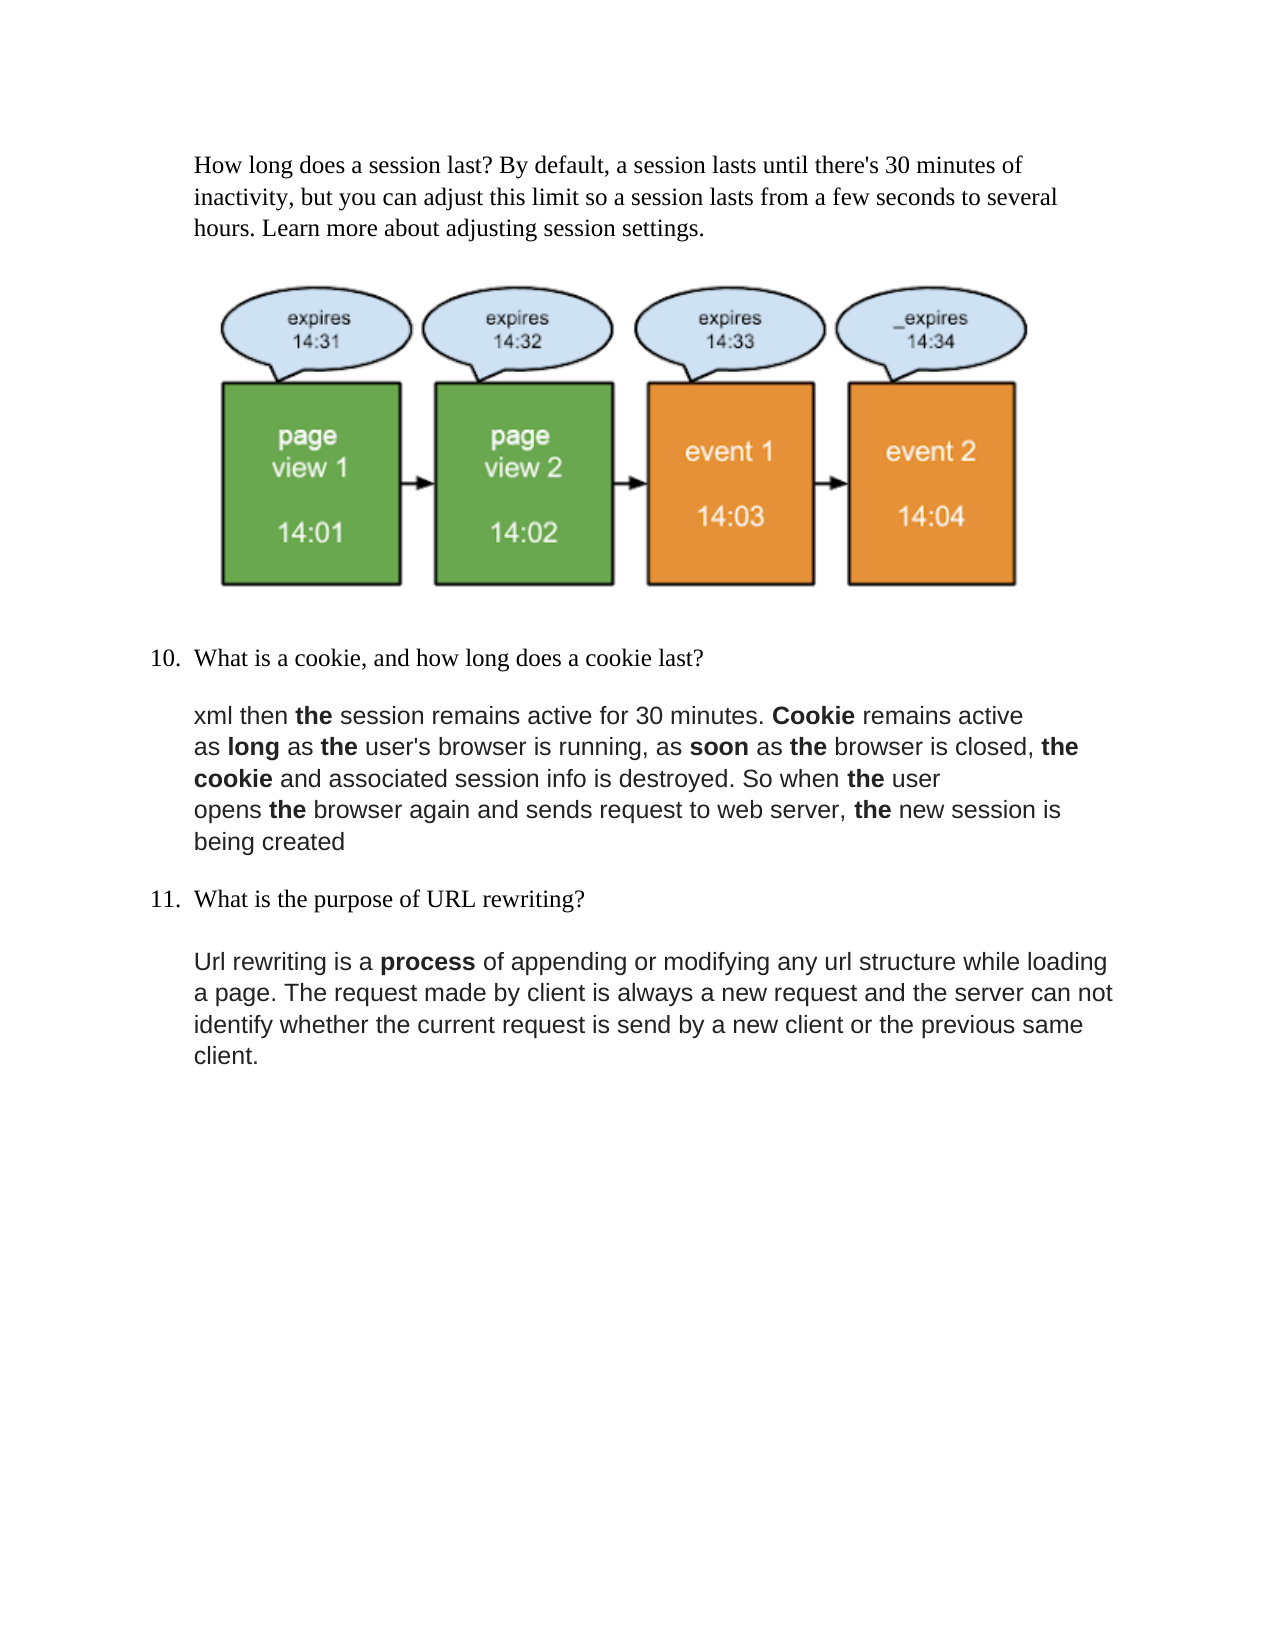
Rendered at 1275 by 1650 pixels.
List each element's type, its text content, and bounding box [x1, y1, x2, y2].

list What is a cookie, and how long does a cookie last? [150, 643, 1114, 672]
list What is the purpose of URL rewriting? [150, 884, 1114, 913]
text xml then the session remains active for 30 minutes. Cookie remains active as long as the user's browser is running, as soon as the browser is closed, the cookie and associated session info is destroyed. So when the user opens the browser again and sends request to web server, the new session is being created [194, 701, 1114, 856]
text Url rewriting is a process of appending or modifying any url structure while loading a page. The request made by client is always a new request and the server can not identify whether the current request is send by a new client or the previous same client. [194, 1007, 1114, 1070]
picture [193, 270, 1054, 615]
text Url rewriting is a process of appending or modifying any url structure while loading a page. The request made by client is always a new request and the server can not identify whether the current request is send by a new client or the previous same client. [194, 947, 1114, 978]
text How long does a session last? By default, a session lasts until there's 30 minutes of inactivity, but you can adjust this limit so a session lasts from a few seconds to several hours. Learn more about adjusting session settings. [194, 150, 1114, 242]
